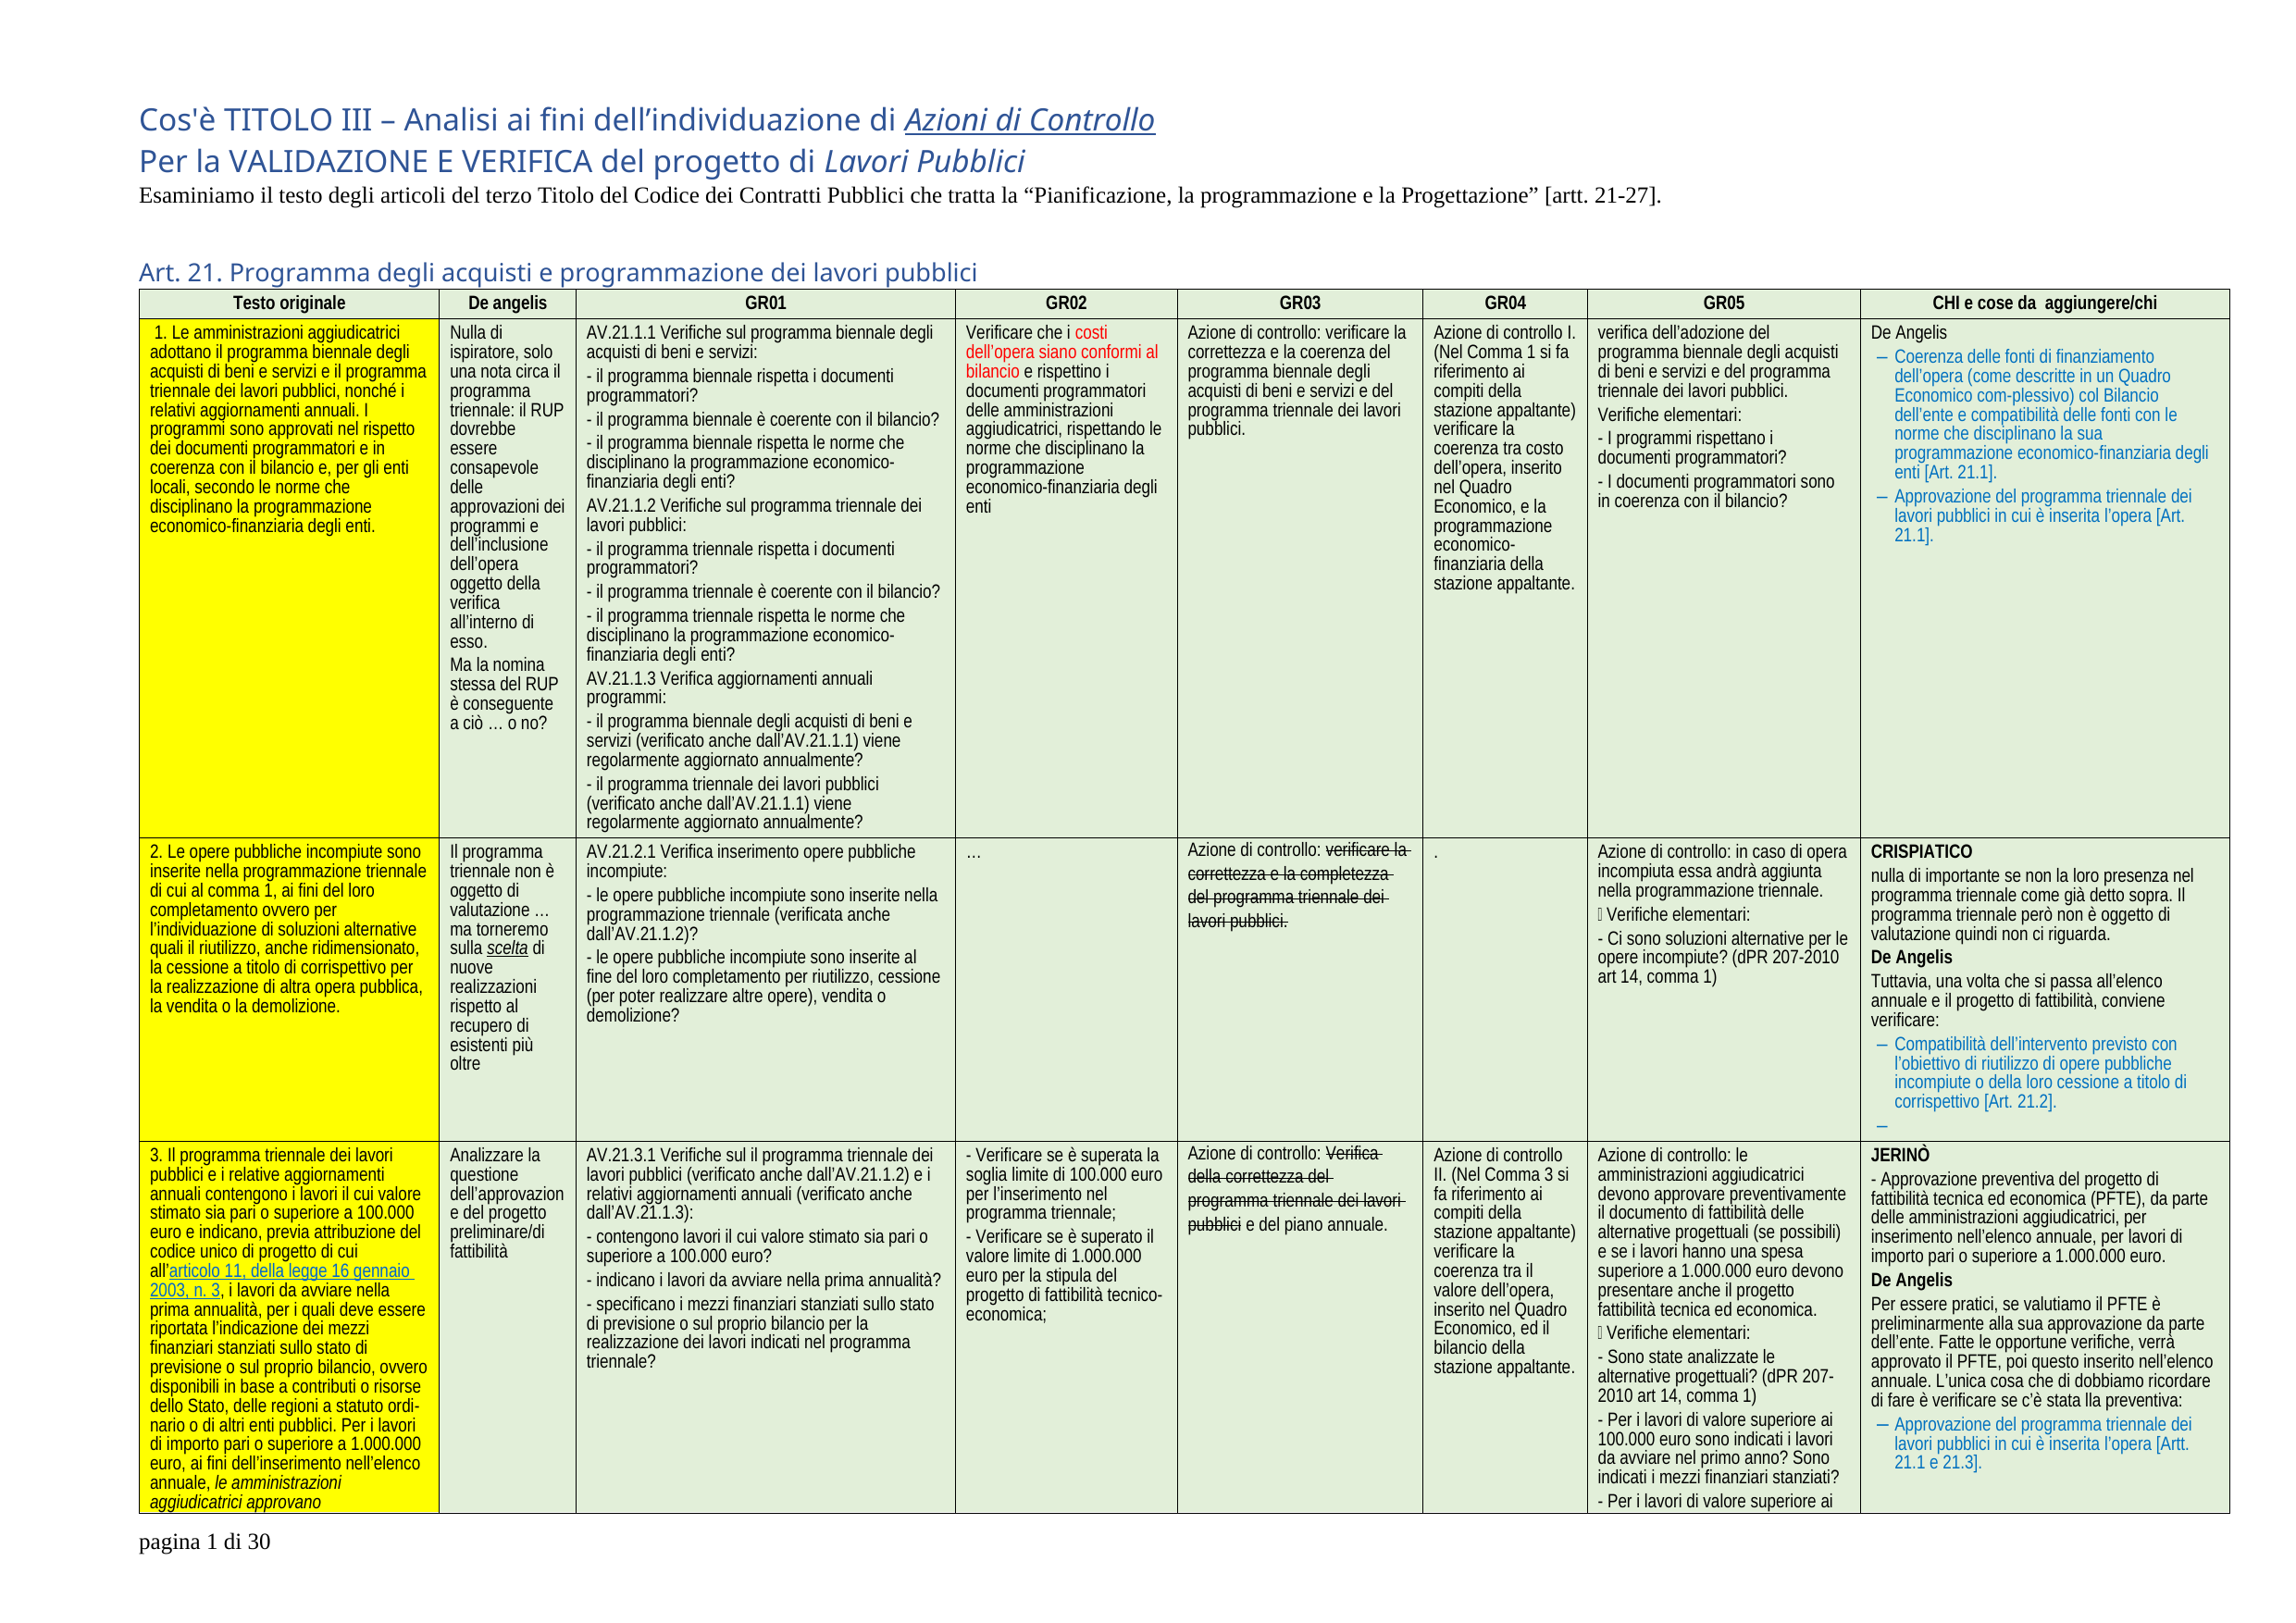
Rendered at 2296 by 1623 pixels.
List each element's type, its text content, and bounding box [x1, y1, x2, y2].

table_header CHI e cose da aggiungere/chi [1861, 290, 2229, 318]
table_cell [140, 1142, 439, 1512]
table_header De angelis [440, 290, 576, 318]
table_cell 1. Le amministrazioni aggiudicatrici adottano il programma biennale degli acquisti di beni e servizi e il programma triennale dei lavori pubblici, nonché i relativi aggiornamenti annuali. I programmi sono approvati nel rispetto dei documenti programmatori e in coerenza con il bilancio e, per gli enti locali, secondo le norme che disciplinano la programmazione economico-finanziaria degli enti. [140, 319, 439, 837]
table_header GR05 [1588, 290, 1860, 318]
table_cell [1178, 1142, 1422, 1512]
table_cell Nulla di ispiratore, solo una nota circa il programma triennale: il RUP dovrebbe essere consapevole delle approvazioni dei programmi e dell’inclusione dell’opera oggetto della verifica all’interno di esso. Ma la nomina stessa del RUP è conseguente a ciò … o no? [440, 319, 576, 837]
table_cell Azione di controllo I.(Nel Comma 1 si fa riferimento ai compiti della stazione appaltante) verificare la coerenza tra costo dell’opera, inserito nel Quadro Economico, e la programmazione economico-finanziaria della stazione appaltante. [1423, 319, 1587, 837]
table_cell Verificare che i costi dell’opera siano conformi al bilancio e rispettino i documenti programmatori delle amministrazioni aggiudicatrici, rispettando le norme che disciplinano la programmazione economico-finanziaria degli enti [956, 319, 1177, 837]
table_cell AV.21.2.1 Verifica inserimento opere pubbliche incompiute: - le opere pubbliche incompiute sono inserite nella programmazione triennale (verificata anche dall’AV.21.1.2)? - le opere pubbliche incompiute sono inserite al fine del loro completamento per riutilizzo, cessione (per poter realizzare altre opere), vendita o demolizione? [577, 838, 955, 1141]
subtitle Art. 21. Programma degli acquisti e programmazione dei lavori pubblici [139, 254, 2194, 289]
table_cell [956, 1142, 1177, 1512]
table_header GR03 [1178, 290, 1422, 318]
table_cell verifica dell’adozione del programma biennale degli acquisti di beni e servizi e del programma triennale dei lavori pubblici. Verifiche elementari: - I programmi rispettano i documenti programmatori? - I documenti programmatori sono in coerenza con il bilancio? [1588, 319, 1860, 837]
table_cell … [956, 838, 1177, 1141]
table_cell Il programma triennale non è oggetto di valutazione … ma torneremo sulla scelta di nuove realizzazioni rispetto al recupero di esistenti più oltre [440, 838, 576, 1141]
table_header GR01 [577, 290, 955, 318]
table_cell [1588, 1142, 1860, 1512]
table_header GR04 [1423, 290, 1587, 318]
table_header Testo originale [140, 290, 439, 318]
subtitle Cos'è TITOLO III – Analisi ai fini dell’individuazione di Azioni di Controllo Per la VALIDAZIONE E VERIFICA del progetto di Lavori Pubblici [139, 98, 2194, 181]
table_cell . [1423, 838, 1587, 1141]
table_cell De Angelis Coerenza delle fonti di finanziamento dell’opera (come descritte in un Quadro Economico com-plessivo) col Bilancio dell’ente e compatibilità delle fonti con le norme che disciplinano la sua programmazione economico-finanziaria degli enti [Art. 21.1]. Approvazione del programma triennale dei lavori pubblici in cui è inserita l’opera [Art. 21.1]. [1861, 319, 2229, 837]
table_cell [1423, 1142, 1587, 1512]
table_cell 2. Le opere pubbliche incompiute sono inserite nella programmazione triennale di cui al comma 1, ai fini del loro completamento ovvero per l’individuazione di soluzioni alternative quali il riutilizzo, anche ridimensionato, la cessione a titolo di corrispettivo per la realizzazione di altra opera pubblica, la vendita o la demolizione. [140, 838, 439, 1141]
table_cell Azione di controllo: verificare la correttezza e la coerenza del programma biennale degli acquisti di beni e servizi e del programma triennale dei lavori pubblici. [1178, 319, 1422, 837]
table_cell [440, 1142, 576, 1512]
text Esaminiamo il testo degli articoli del terzo Titolo del Codice dei Contratti Pubblici che tratta la “Pianificazione, la programmazione e la Progettazione” [artt. 21-27]. [139, 181, 2194, 208]
table_cell Azione di controllo: verificare la correttezza e la completezza del programma triennale dei lavori pubblici. [1178, 838, 1422, 1141]
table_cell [1861, 1142, 2229, 1512]
table_cell AV.21.1.1 Verifiche sul programma biennale degli acquisti di beni e servizi: - il programma biennale rispetta i documenti programmatori? - il programma biennale è coerente con il bilancio? - il programma biennale rispetta le norme che disciplinano la programmazione economico-finanziaria degli enti? AV.21.1.2 Verifiche sul programma triennale dei lavori pubblici: - il programma triennale rispetta i documenti programmatori? - il programma triennale è coerente con il bilancio? - il programma triennale rispetta le norme che disciplinano la programmazione economico-finanziaria degli enti? AV.21.1.3 Verifica aggiornamenti annuali programmi: - il programma biennale degli acquisti di beni e servizi (verificato anche dall’AV.21.1.1) viene regolarmente aggiornato annualmente? - il programma triennale dei lavori pubblici (verificato anche dall’AV.21.1.1) viene regolarmente aggiornato annualmente? [577, 319, 955, 837]
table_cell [577, 1142, 955, 1512]
table_header GR02 [956, 290, 1177, 318]
table_cell CRISPIATICO nulla di importante se non la loro presenza nel programma triennale come già detto sopra. Il programma triennale però non è oggetto di valutazione quindi non ci riguarda. De Angelis Tuttavia, una volta che si passa all’elenco annuale e il progetto di fattibilità, conviene verificare: Compatibilità dell’intervento previsto con l’obiettivo di riutilizzo di opere pubbliche incompiute o della loro cessione a titolo di corrispettivo [Art. 21.2]. [1861, 838, 2229, 1141]
table_cell Azione di controllo: in caso di opera incompiuta essa andrà aggiunta nella programmazione triennale.  Verifiche elementari: - Ci sono soluzioni alternative per le opere incompiute? (dPR 207-2010 art 14, comma 1) [1588, 838, 1860, 1141]
